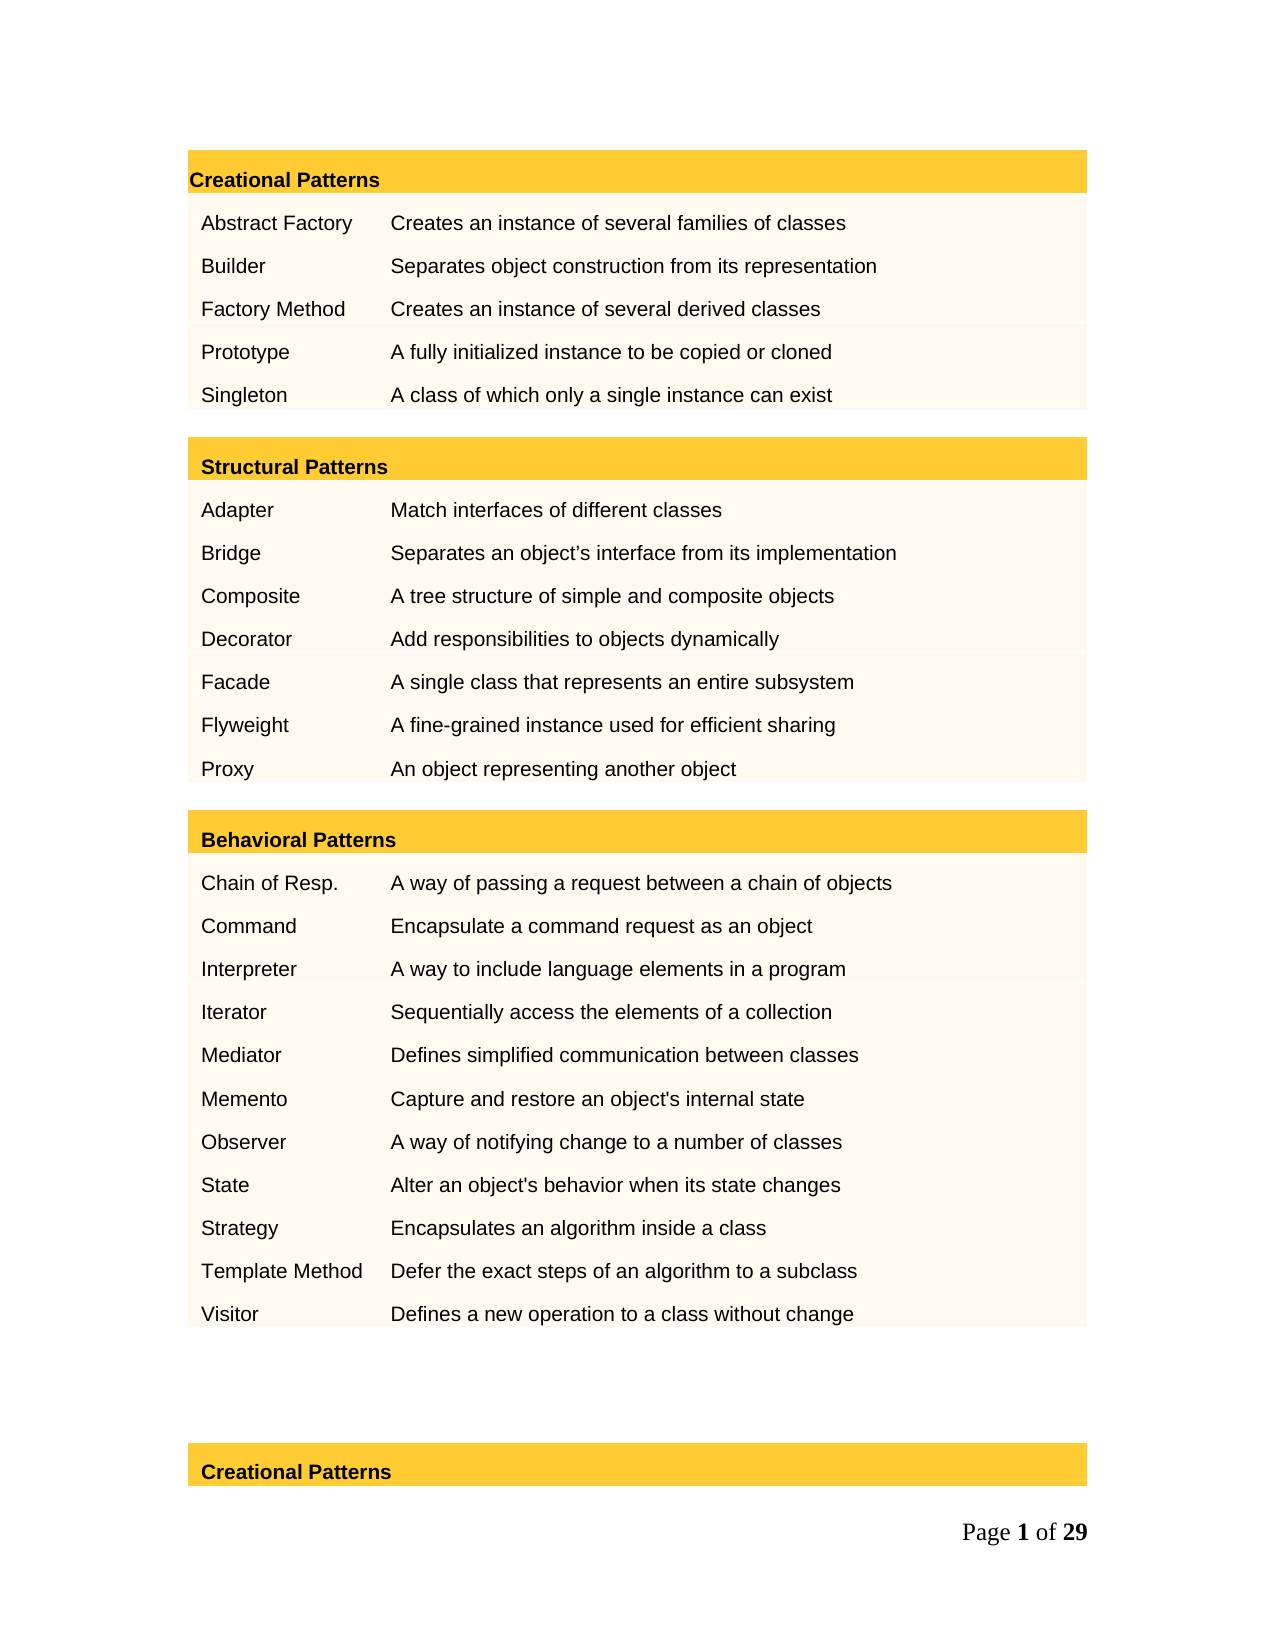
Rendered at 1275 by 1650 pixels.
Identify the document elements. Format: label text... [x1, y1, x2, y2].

table_cell Alter an object's behavior when its state changes [377, 1155, 1087, 1198]
table_cell A fine-grained instance used for efficient sharing [377, 696, 1087, 739]
table_header Creational Patterns [188, 150, 1087, 193]
table_cell Strategy [188, 1198, 377, 1241]
table_cell Add responsibilities to objects dynamically [377, 609, 1087, 652]
table_cell Composite [188, 566, 377, 609]
table_cell Sequentially access the elements of a collection [377, 983, 1087, 1026]
table_cell A single class that represents an entire subsystem [377, 653, 1087, 696]
table_cell Decorator [188, 609, 377, 652]
table_cell An object representing another object [377, 739, 1087, 782]
table_cell Memento [188, 1069, 377, 1112]
table_cell Factory Method [188, 279, 377, 322]
table_cell Separates an object’s interface from its implementation [377, 523, 1087, 566]
table_cell A tree structure of simple and composite objects [377, 566, 1087, 609]
table_cell Defer the exact steps of an algorithm to a subclass [377, 1241, 1087, 1284]
table_header Behavioral Patterns [188, 810, 1087, 853]
table_cell State [188, 1155, 377, 1198]
table_cell Prototype [188, 323, 377, 366]
table_cell Capture and restore an object's internal state [377, 1069, 1087, 1112]
table_cell A fully initialized instance to be copied or cloned [377, 323, 1087, 366]
table_cell A class of which only a single instance can exist [377, 366, 1087, 409]
table_cell Chain of Resp. [188, 853, 377, 896]
table_cell Facade [188, 653, 377, 696]
table_cell A way to include language elements in a program [377, 939, 1087, 982]
table_cell Interpreter [188, 939, 377, 982]
table_cell Creates an instance of several families of classes [377, 193, 1087, 236]
table_cell A way of notifying change to a number of classes [377, 1112, 1087, 1155]
table_cell Creates an instance of several derived classes [377, 279, 1087, 322]
table_cell Encapsulates an algorithm inside a class [377, 1198, 1087, 1241]
table_cell Command [188, 896, 377, 939]
table_cell Observer [188, 1112, 377, 1155]
table_cell Bridge [188, 523, 377, 566]
table_cell Defines simplified communication between classes [377, 1026, 1087, 1069]
table_cell Abstract Factory [188, 193, 377, 236]
table_cell Singleton [188, 366, 377, 409]
table_cell Match interfaces of different classes [377, 480, 1087, 523]
table_cell Proxy [188, 739, 377, 782]
table_cell A way of passing a request between a chain of objects [377, 853, 1087, 896]
table_cell Builder [188, 236, 377, 279]
table_cell Defines a new operation to a class without change [377, 1284, 1087, 1327]
table_cell Visitor [188, 1284, 377, 1327]
table_cell Template Method [188, 1241, 377, 1284]
table_cell Iterator [188, 983, 377, 1026]
table_header Structural Patterns [188, 437, 1087, 480]
table_cell Separates object construction from its representation [377, 236, 1087, 279]
table_cell Encapsulate a command request as an object [377, 896, 1087, 939]
table_cell Adapter [188, 480, 377, 523]
table_cell Mediator [188, 1026, 377, 1069]
table_cell Flyweight [188, 696, 377, 739]
table_header Creational Patterns [188, 1443, 1087, 1486]
